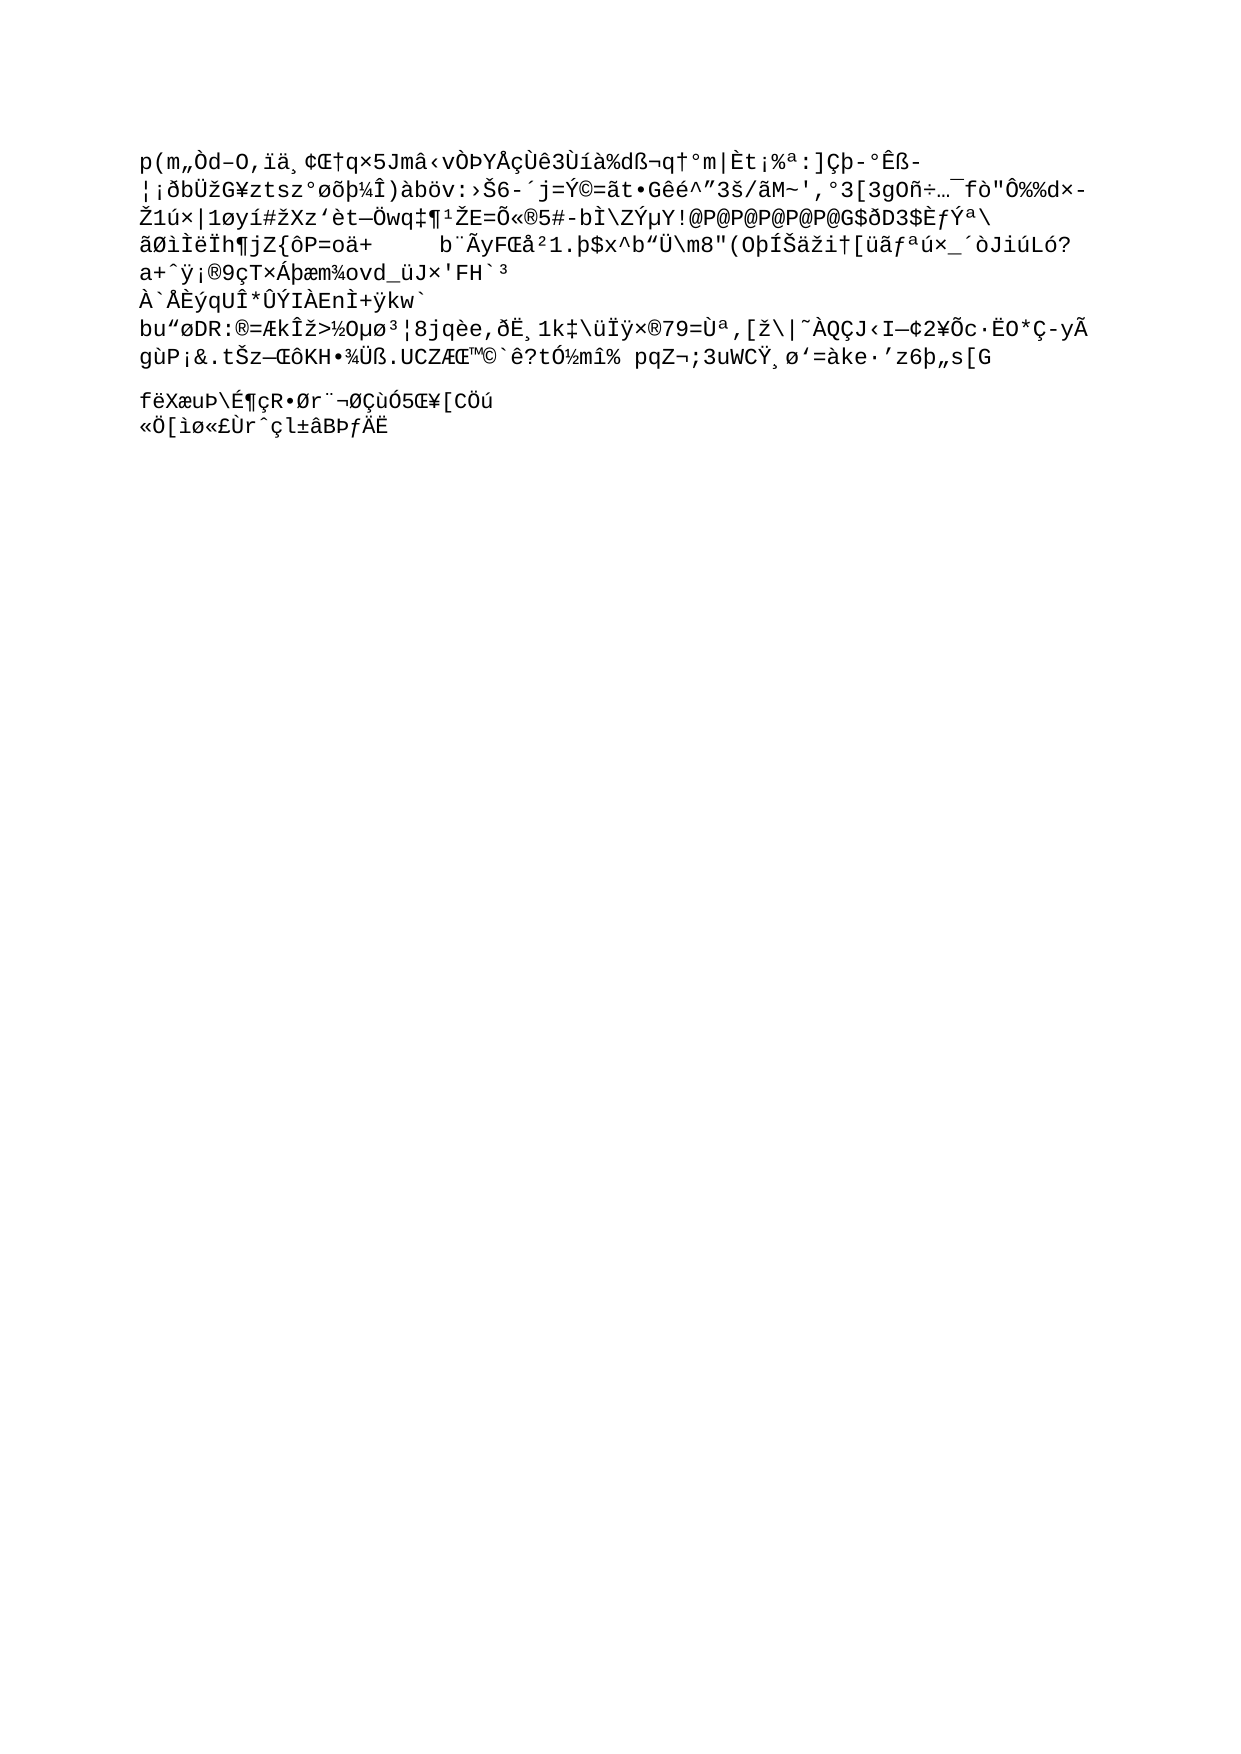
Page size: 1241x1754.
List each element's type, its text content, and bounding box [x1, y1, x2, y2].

text fëXæuÞ\É¶çR•Ør¨¬ØÇùÓ5Œ¥[CÖú «Ö[ìø«£Ùr­ˆçl±âBÞƒÄËDœ‘ÿÖª„Ù'c›Ö¼B’F±%ÛHs•ëŽ+²y-ldæŒ;í`ïAkxâá¾÷PŽy®˜aúÉhC•ôE6¾¹†è´ŽC-Y•²úÖžÊ.6B»ênÓ$©¹¤^rN)*)+˜¾Úì*e6Ïç)áòŸÕœz‡1 ÓA)[‡›vî0JiÉi`hÎ–XG1sÞ·Œd÷3.\¨ùy^¼ÓäE'b¸!îÁ†Cî+z×ea^æŒQî¸YJaAÉã¶+™ÊÊÃJÚ›\…¥R<Ž¸®*³³±Óti[Äì.Äwâ¹e$Žˆ«ÊHÎÙU{ßéYº‰ì>SJLãqÚ e@«šU ŒMh!òÑp€W3Í”K–VR½Á¹—ä…A"°©V<¶‰¢‰¹¥ß ©«†ÚFûŽŸÈTE´µ)D—Äºœž ${˜ˆ! [139, 390, 1101, 439]
